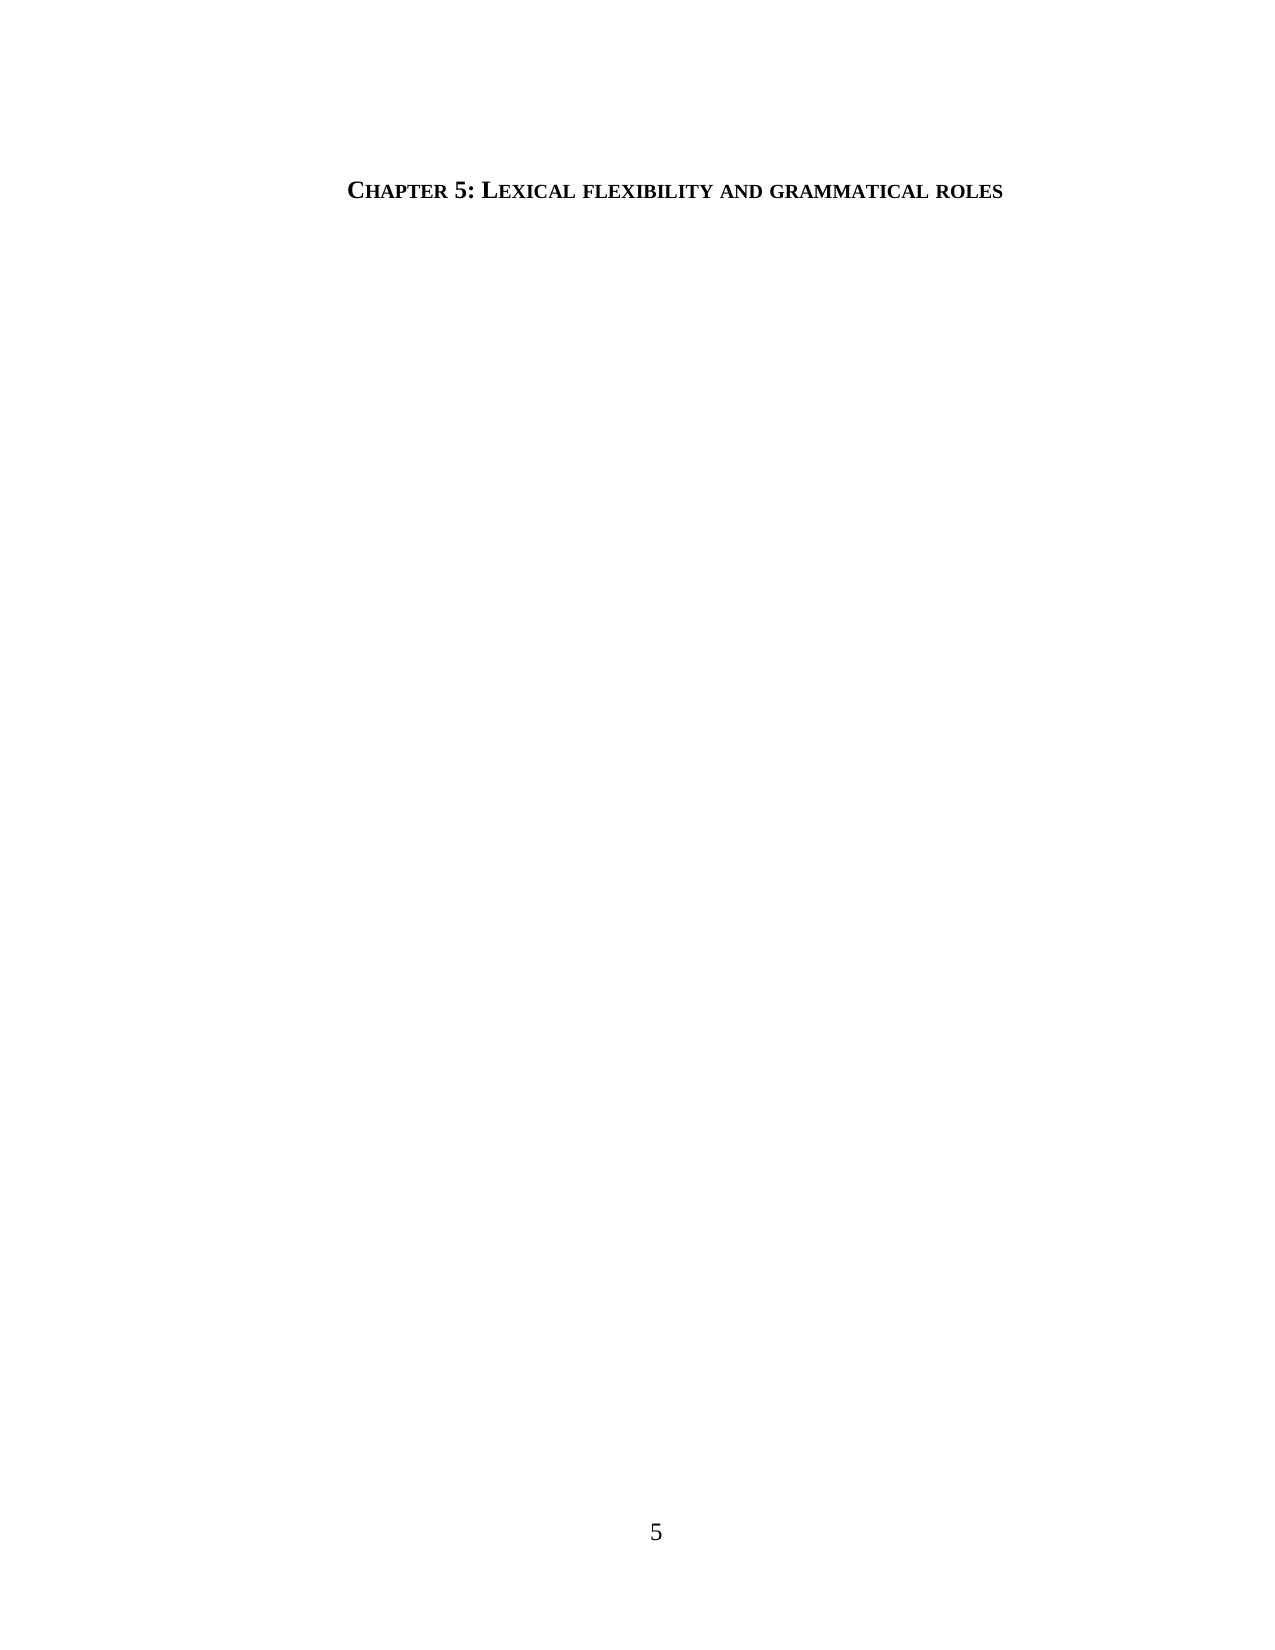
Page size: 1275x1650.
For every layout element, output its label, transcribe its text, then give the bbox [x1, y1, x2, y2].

subtitle Lexical flexibility and grammatical roles [187, 175, 1125, 204]
